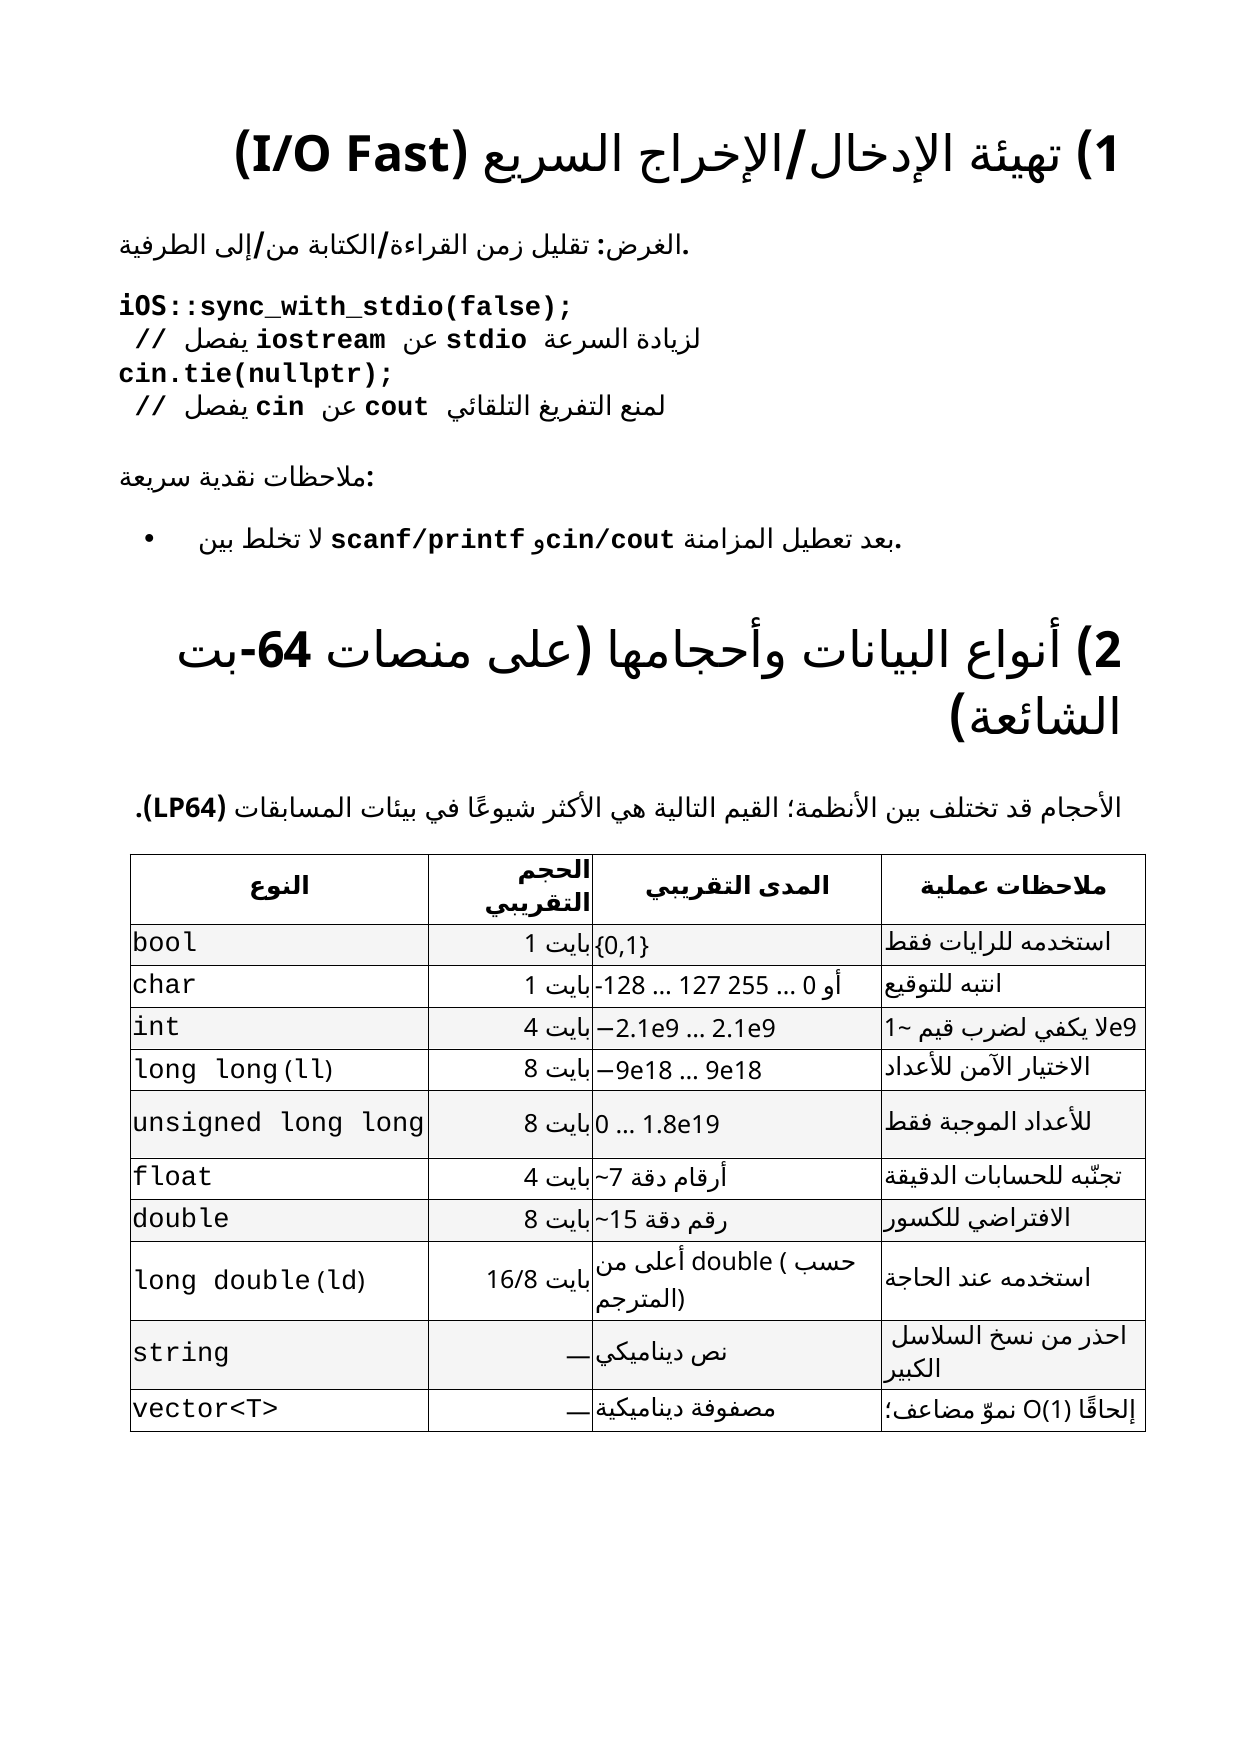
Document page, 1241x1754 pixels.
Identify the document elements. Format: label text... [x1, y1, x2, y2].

table_cell long double (ld) [131, 1242, 428, 1319]
table_cell مصفوفة ديناميكية [593, 1390, 881, 1431]
table_header ملاحظات عملية [882, 855, 1145, 923]
list لا تخلط بين scanf/printf وcin/cout بعد تعطيل المزامنة. [141, 519, 1122, 559]
table_cell للأعداد الموجبة فقط [882, 1091, 1145, 1157]
text 1) تهيئة الإدخال/الإخراج السريع (I/O Fast) [118, 118, 1122, 192]
table_cell 1 بايت [429, 966, 592, 1007]
table_cell long long (ll) [131, 1050, 428, 1090]
table_cell — [429, 1321, 592, 1389]
table_cell 8 بايت [429, 1091, 592, 1157]
table_cell vector<T> [131, 1390, 428, 1431]
text // يفصل cin عن cout لمنع التفريغ التلقائي [118, 391, 1122, 427]
table_cell −2.1e9 … 2.1e9 [593, 1008, 881, 1048]
table_cell الاختيار الآمن للأعداد [882, 1050, 1145, 1090]
table_cell bool [131, 925, 428, 965]
text cin.tie(nullptr); [118, 360, 1122, 391]
table_cell -128 … 127 أو 0 … 255 [593, 966, 881, 1007]
table_cell 0 … 1.8e19 [593, 1091, 881, 1157]
table_cell نص ديناميكي [593, 1321, 881, 1389]
table_cell 8 بايت [429, 1050, 592, 1090]
table_cell int [131, 1008, 428, 1048]
table_cell {0,1} [593, 925, 881, 965]
table_cell نموّ مضاعف؛ O(1) إلحاقًا [882, 1390, 1145, 1431]
table_cell unsigned long long [131, 1091, 428, 1157]
text الغرض: تقليل زمن القراءة/الكتابة من/إلى الطرفية. [118, 226, 1122, 266]
table_cell لا يكفي لضرب قيم ~1e9 [882, 1008, 1145, 1048]
table_cell float [131, 1159, 428, 1199]
table_cell char [131, 966, 428, 1007]
table_header الحجم التقريبي [429, 855, 592, 923]
table_cell string [131, 1321, 428, 1389]
table_cell −9e18 … 9e18 [593, 1050, 881, 1090]
table_cell ~15 رقم دقة [593, 1200, 881, 1241]
table_cell — [429, 1390, 592, 1431]
text ملاحظات نقدية سريعة: [118, 457, 1122, 494]
table_header النوع [131, 855, 428, 923]
table_cell 1 بايت [429, 925, 592, 965]
text الأحجام قد تختلف بين الأنظمة؛ القيم التالية هي الأكثر شيوعًا في بيئات المسابقات (LP64). [118, 788, 1122, 828]
table_cell الافتراضي للكسور [882, 1200, 1145, 1241]
table_cell 4 بايت [429, 1008, 592, 1048]
table_cell احذر من نسخ السلاسل الكبير [882, 1321, 1145, 1389]
text 2) أنواع البيانات وأحجامها (على منصات 64-بت الشائعة) [118, 621, 1122, 755]
text // يفصل iostream عن stdio لزيادة السرعة [118, 324, 1122, 360]
table_cell استخدمه عند الحاجة [882, 1242, 1145, 1319]
table_cell أعلى من double (حسب المترجم) [593, 1242, 881, 1319]
text iOS::sync_with_stdio(false); [118, 291, 1122, 324]
table_cell 16/8 بايت [429, 1242, 592, 1319]
table_cell double [131, 1200, 428, 1241]
table_cell استخدمه للرايات فقط [882, 925, 1145, 965]
table_cell ~7 أرقام دقة [593, 1159, 881, 1199]
table_cell تجنّبه للحسابات الدقيقة [882, 1159, 1145, 1199]
table_cell 4 بايت [429, 1159, 592, 1199]
table_header المدى التقريبي [593, 855, 881, 923]
table_cell 8 بايت [429, 1200, 592, 1241]
table_cell انتبه للتوقيع [882, 966, 1145, 1007]
